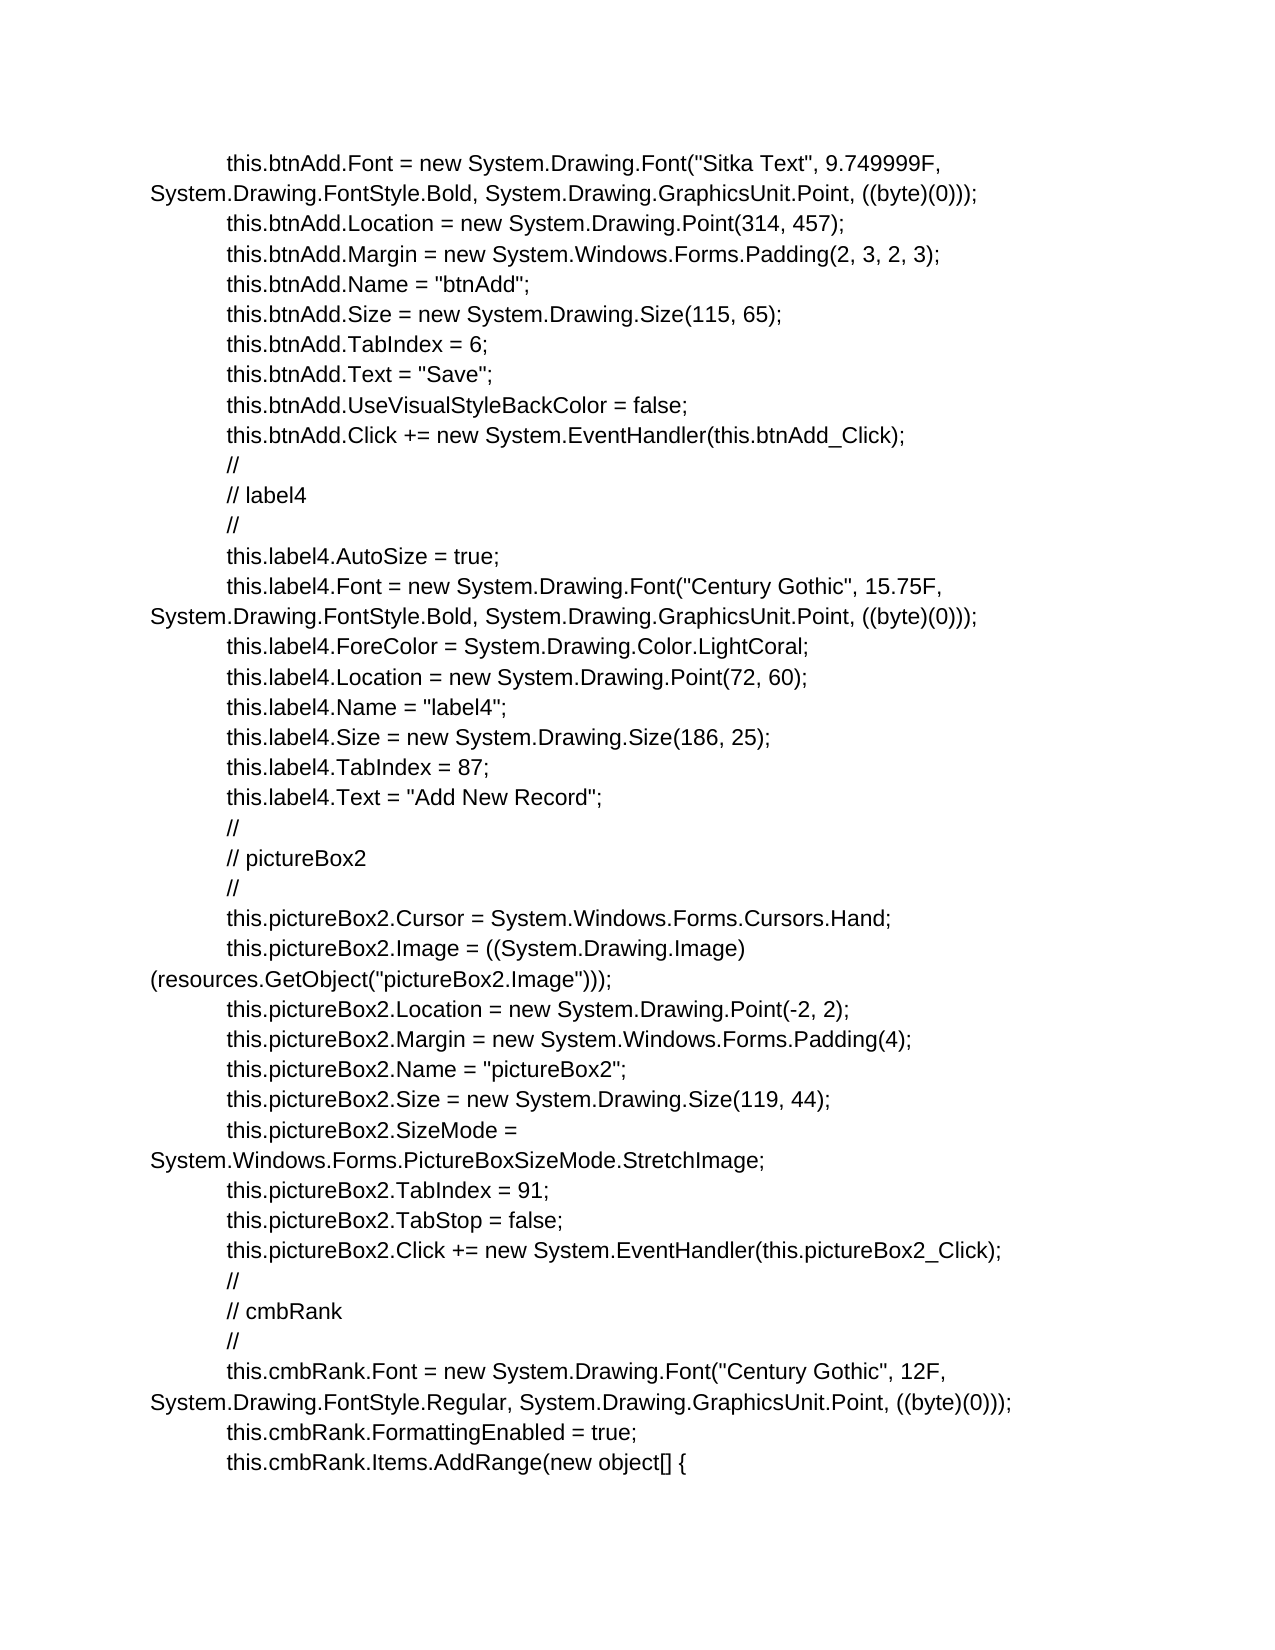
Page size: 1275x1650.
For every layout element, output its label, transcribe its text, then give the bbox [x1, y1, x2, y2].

text this.pictureBox2.TabStop = false; [150, 1207, 1125, 1234]
text // [150, 875, 1125, 901]
text // cmbRank [150, 1298, 1125, 1324]
text this.label4.Name = "label4"; [150, 694, 1125, 720]
text this.pictureBox2.Image = ((System.Drawing.Image)(resources.GetObject("pictureBox2.Image"))); [150, 935, 1125, 992]
text this.pictureBox2.Margin = new System.Windows.Forms.Padding(4); [150, 1026, 1125, 1052]
text this.btnAdd.TabIndex = 6; [150, 331, 1125, 358]
text this.pictureBox2.Location = new System.Drawing.Point(-2, 2); [150, 996, 1125, 1022]
text this.label4.Size = new System.Drawing.Size(186, 25); [150, 724, 1125, 750]
text this.label4.TabIndex = 87; [150, 754, 1125, 781]
text this.pictureBox2.SizeMode = System.Windows.Forms.PictureBoxSizeMode.StretchImage; [150, 1117, 1125, 1173]
text this.label4.Text = "Add New Record"; [150, 784, 1125, 811]
text this.label4.Font = new System.Drawing.Font("Century Gothic", 15.75F, System.Drawing.FontStyle.Bold, System.Drawing.GraphicsUnit.Point, ((byte)(0))); [150, 573, 1125, 629]
text // pictureBox2 [150, 845, 1125, 871]
text // [150, 1268, 1125, 1294]
text this.btnAdd.Text = "Save"; [150, 361, 1125, 388]
text this.cmbRank.Font = new System.Drawing.Font("Century Gothic", 12F, System.Drawing.FontStyle.Regular, System.Drawing.GraphicsUnit.Point, ((byte)(0))); [150, 1358, 1125, 1415]
text this.btnAdd.UseVisualStyleBackColor = false; [150, 392, 1125, 418]
text // [150, 814, 1125, 841]
text this.pictureBox2.TabIndex = 91; [150, 1177, 1125, 1203]
text this.btnAdd.Name = "btnAdd"; [150, 271, 1125, 297]
text this.btnAdd.Margin = new System.Windows.Forms.Padding(2, 3, 2, 3); [150, 241, 1125, 267]
text this.pictureBox2.Cursor = System.Windows.Forms.Cursors.Hand; [150, 905, 1125, 932]
text this.pictureBox2.Name = "pictureBox2"; [150, 1056, 1125, 1083]
text // label4 [150, 482, 1125, 509]
text this.pictureBox2.Click += new System.EventHandler(this.pictureBox2_Click); [150, 1237, 1125, 1264]
text this.btnAdd.Font = new System.Drawing.Font("Sitka Text", 9.749999F, System.Drawing.FontStyle.Bold, System.Drawing.GraphicsUnit.Point, ((byte)(0))); [150, 150, 1125, 207]
text // [150, 452, 1125, 478]
text this.cmbRank.Items.AddRange(new object[] { [150, 1449, 1125, 1475]
text this.cmbRank.FormattingEnabled = true; [150, 1419, 1125, 1445]
text this.btnAdd.Size = new System.Drawing.Size(115, 65); [150, 301, 1125, 327]
text this.pictureBox2.Size = new System.Drawing.Size(119, 44); [150, 1086, 1125, 1113]
text this.label4.ForeColor = System.Drawing.Color.LightCoral; [150, 633, 1125, 660]
text // [150, 1328, 1125, 1354]
text this.btnAdd.Click += new System.EventHandler(this.btnAdd_Click); [150, 422, 1125, 448]
text // [150, 512, 1125, 539]
text this.btnAdd.Location = new System.Drawing.Point(314, 457); [150, 210, 1125, 237]
text this.label4.AutoSize = true; [150, 543, 1125, 569]
text this.label4.Location = new System.Drawing.Point(72, 60); [150, 663, 1125, 690]
